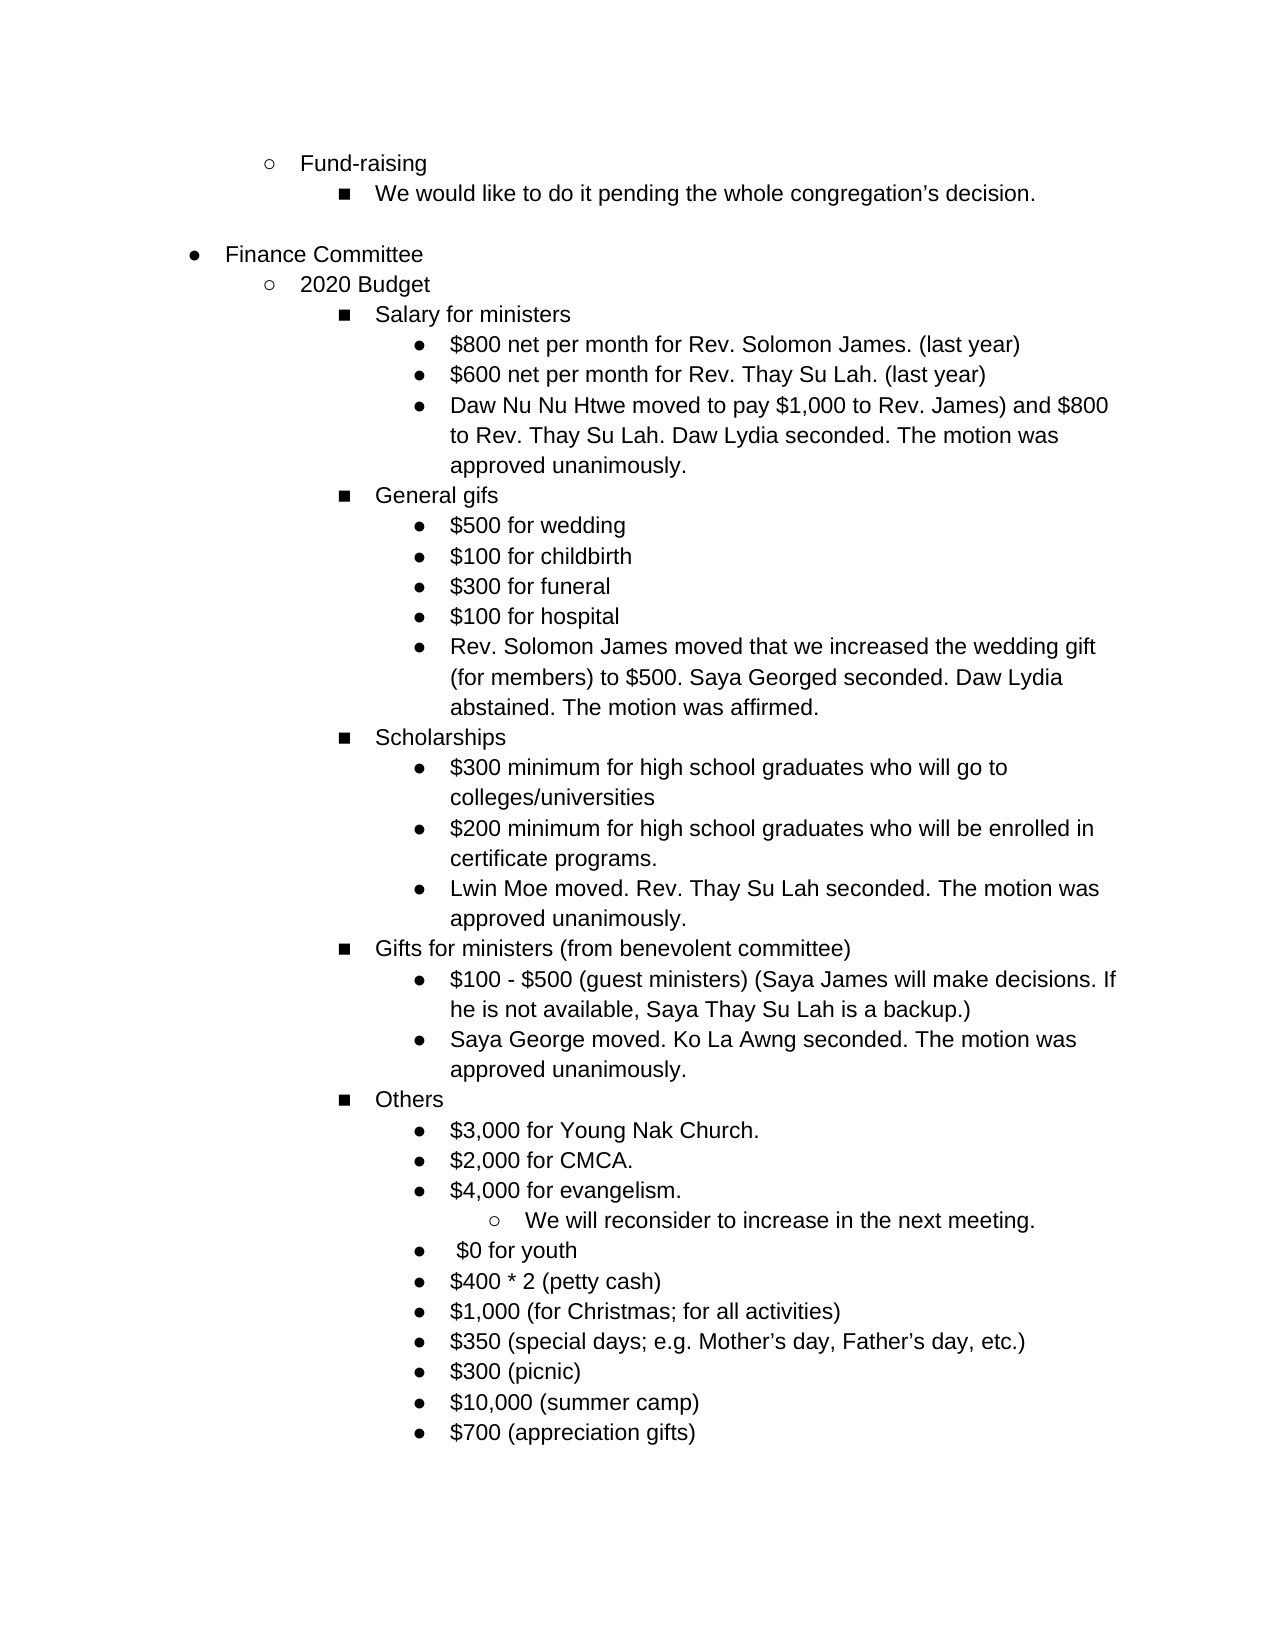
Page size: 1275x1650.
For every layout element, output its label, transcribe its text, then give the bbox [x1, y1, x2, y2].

list $200 minimum for high school graduates who will be enrolled in certificate programs. [412, 814, 1125, 871]
list $10,000 (summer camp) [412, 1388, 1125, 1415]
list Others [337, 1086, 1125, 1113]
list $300 (picnic) [412, 1358, 1125, 1385]
list Fund-raising [262, 150, 1125, 176]
list $500 for wedding [412, 512, 1125, 539]
list $300 minimum for high school graduates who will go to colleges/universities [412, 754, 1125, 811]
list Rev. Solomon James moved that we increased the wedding gift (for members) to $500. Saya Georged seconded. Daw Lydia abstained. The motion was affirmed. [412, 633, 1125, 720]
list $100 for hospital [412, 603, 1125, 629]
list General gifs [337, 482, 1125, 509]
list Salary for ministers [337, 301, 1125, 327]
list $100 for childbirth [412, 543, 1125, 569]
list We would like to do it pending the whole congregation’s decision. [337, 180, 1125, 207]
list $4,000 for evangelism. [412, 1177, 1125, 1203]
list $1,000 (for Christmas; for all activities) [412, 1298, 1125, 1324]
list Daw Nu Nu Htwe moved to pay $1,000 to Rev. James) and $800 to Rev. Thay Su Lah. Daw Lydia seconded. The motion was approved unanimously. [412, 392, 1125, 478]
list $400 * 2 (petty cash) [412, 1268, 1125, 1294]
list $3,000 for Young Nak Church. [412, 1117, 1125, 1143]
list $2,000 for CMCA. [412, 1147, 1125, 1173]
list Gifts for ministers (from benevolent committee) [337, 935, 1125, 962]
list Lwin Moe moved. Rev. Thay Su Lah seconded. The motion was approved unanimously. [412, 875, 1125, 932]
list We will reconsider to increase in the next meeting. [487, 1207, 1125, 1234]
list $100 - $500 (guest ministers) (Saya James will make decisions. If he is not available, Saya Thay Su Lah is a backup.) [412, 966, 1125, 1022]
list $600 net per month for Rev. Thay Su Lah. (last year) [412, 361, 1125, 388]
list $300 for funeral [412, 573, 1125, 599]
list $700 (appreciation gifts) [412, 1419, 1125, 1445]
list Saya George moved. Ko La Awng seconded. The motion was approved unanimously. [412, 1026, 1125, 1083]
list Scholarships [337, 724, 1125, 750]
list Finance Committee [187, 241, 1125, 267]
list $0 for youth [412, 1237, 1125, 1264]
list $800 net per month for Rev. Solomon James. (last year) [412, 331, 1125, 358]
list $350 (special days; e.g. Mother’s day, Father’s day, etc.) [412, 1328, 1125, 1354]
list 2020 Budget [262, 271, 1125, 297]
